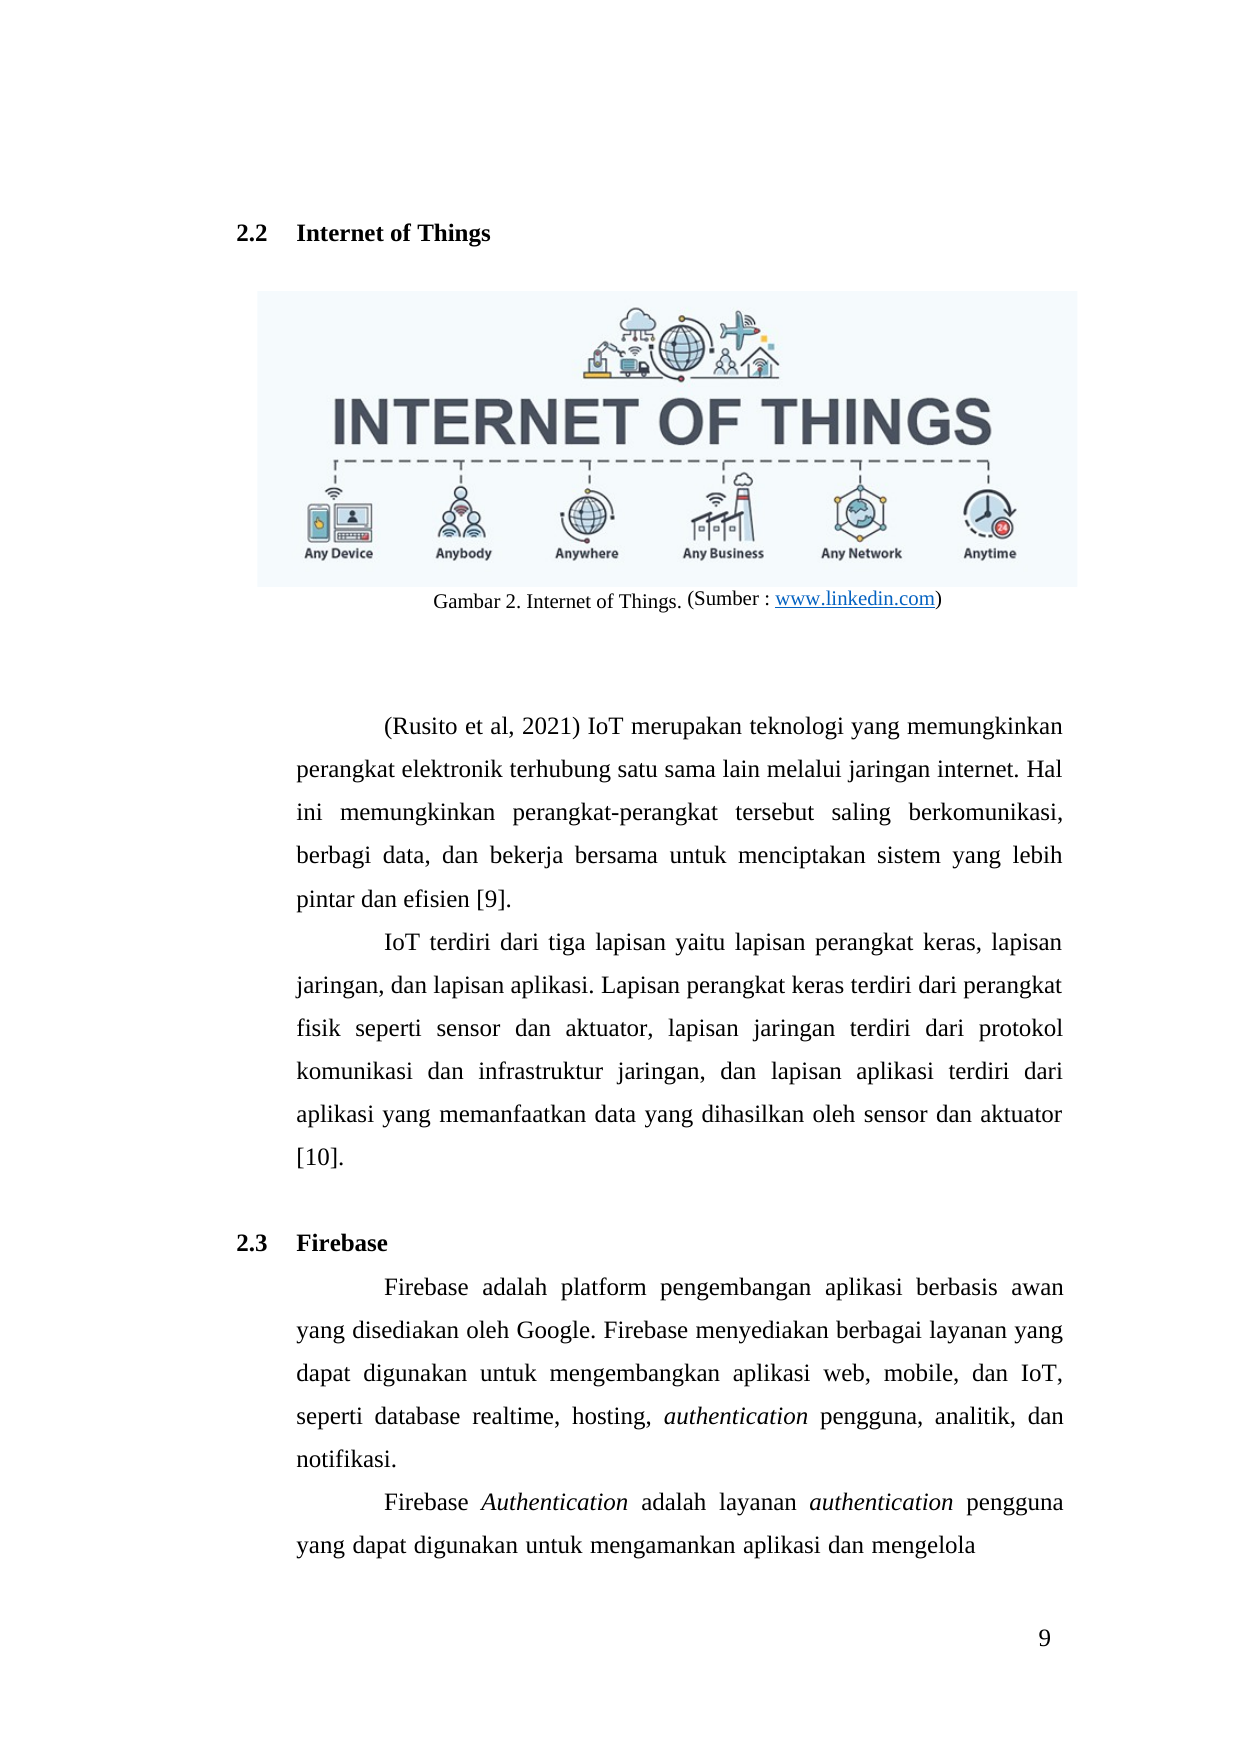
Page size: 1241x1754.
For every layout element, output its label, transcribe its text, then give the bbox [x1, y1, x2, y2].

subtitle Firebase [236, 1228, 1196, 1257]
picture [257, 291, 1078, 587]
text Firebase Authentication adalah layanan authentication pengguna yang dapat digunakan untuk mengamankan aplikasi dan mengelola [296, 1487, 1063, 1559]
subtitle Internet of Things [236, 218, 1196, 247]
text Firebase adalah platform pengembangan aplikasi berbasis awan yang disediakan oleh Google. Firebase menyediakan berbagai layanan yang dapat digunakan untuk mengembangkan aplikasi web, mobile, dan IoT, seperti database realtime, hosting, authentication pengguna, analitik, dan notifikasi. [296, 1272, 1064, 1473]
text Gambar 2. Internet of Things. (Sumber : www.linkedin.com) [433, 287, 1196, 613]
text (Rusito et al, 2021) IoT merupakan teknologi yang memungkinkan perangkat elektronik terhubung satu sama lain melalui jaringan internet. Hal ini memungkinkan perangkat-perangkat tersebut saling berkomunikasi, berbagi data, dan bekerja bersama untuk menciptakan sistem yang lebih pintar dan efisien [9]. [296, 711, 1063, 912]
text IoT terdiri dari tiga lapisan yaitu lapisan perangkat keras, lapisan jaringan, dan lapisan aplikasi. Lapisan perangkat keras terdiri dari perangkat fisik seperti sensor dan aktuator, lapisan jaringan terdiri dari protokol komunikasi dan infrastruktur jaringan, dan lapisan aplikasi terdiri dari aplikasi yang memanfaatkan data yang dihasilkan oleh sensor dan aktuator [10]. [296, 927, 1063, 1171]
